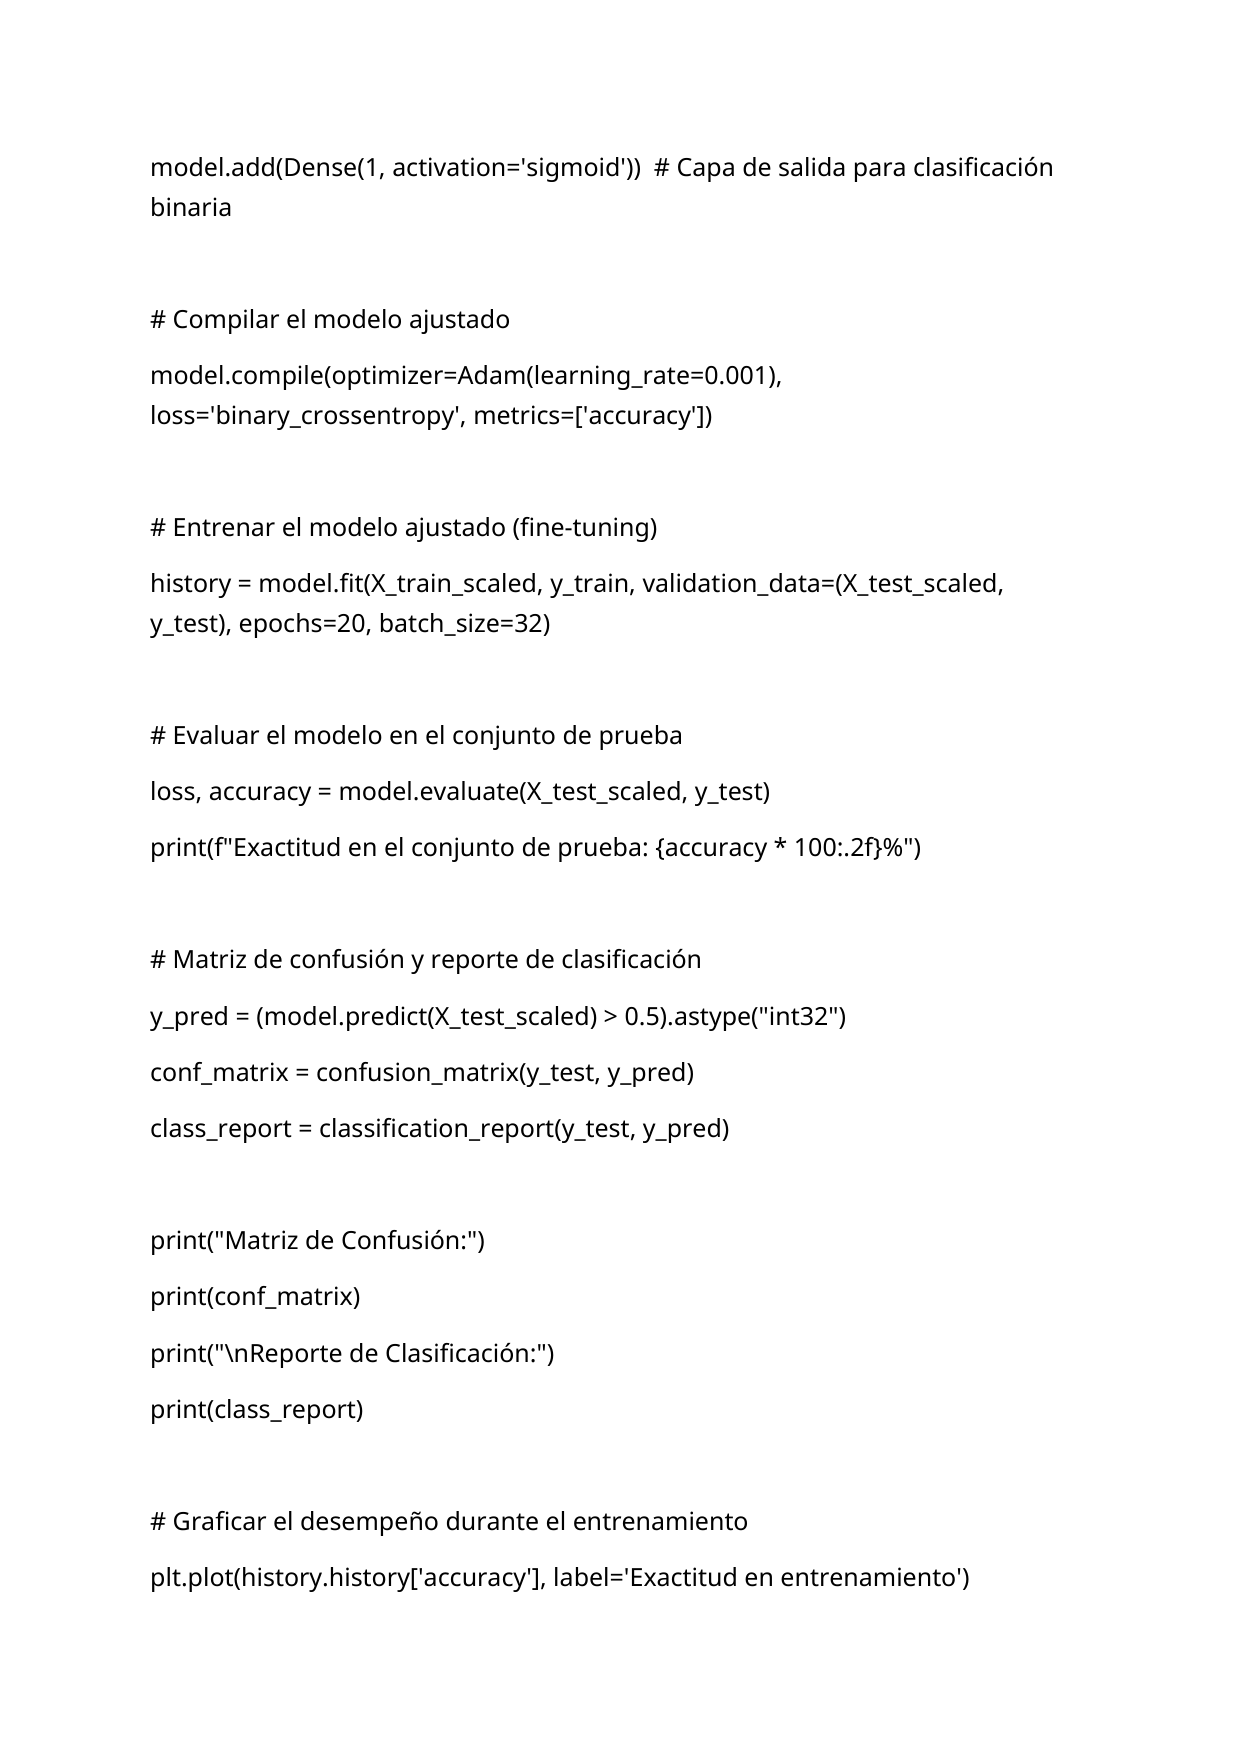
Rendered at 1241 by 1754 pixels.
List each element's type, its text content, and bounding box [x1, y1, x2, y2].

text print("Matriz de Confusión:") [150, 1223, 1090, 1257]
text plt.plot(history.history['accuracy'], label='Exactitud en entrenamiento') [150, 1560, 1090, 1594]
text # Evaluar el modelo en el conjunto de prueba [150, 718, 1090, 752]
text # Entrenar el modelo ajustado (fine-tuning) [150, 510, 1090, 544]
text # Matriz de confusión y reporte de clasificación [150, 942, 1090, 976]
text # Compilar el modelo ajustado [150, 302, 1090, 336]
text print("\nReporte de Clasificación:") [150, 1335, 1090, 1369]
text # Graficar el desempeño durante el entrenamiento [150, 1504, 1090, 1538]
text model.add(Dense(1, activation='sigmoid')) # Capa de salida para clasificación binaria [150, 150, 1090, 223]
text loss, accuracy = model.evaluate(X_test_scaled, y_test) [150, 774, 1090, 808]
text history = model.fit(X_train_scaled, y_train, validation_data=(X_test_scaled, y_test), epochs=20, batch_size=32) [150, 566, 1090, 639]
text conf_matrix = confusion_matrix(y_test, y_pred) [150, 1054, 1090, 1088]
text y_pred = (model.predict(X_test_scaled) > 0.5).astype("int32") [150, 998, 1090, 1032]
text print(f"Exactitud en el conjunto de prueba: {accuracy * 100:.2f}%") [150, 830, 1090, 864]
text class_report = classification_report(y_test, y_pred) [150, 1111, 1090, 1145]
text print(class_report) [150, 1391, 1090, 1425]
text model.compile(optimizer=Adam(learning_rate=0.001), loss='binary_crossentropy', metrics=['accuracy']) [150, 358, 1090, 431]
text print(conf_matrix) [150, 1279, 1090, 1313]
